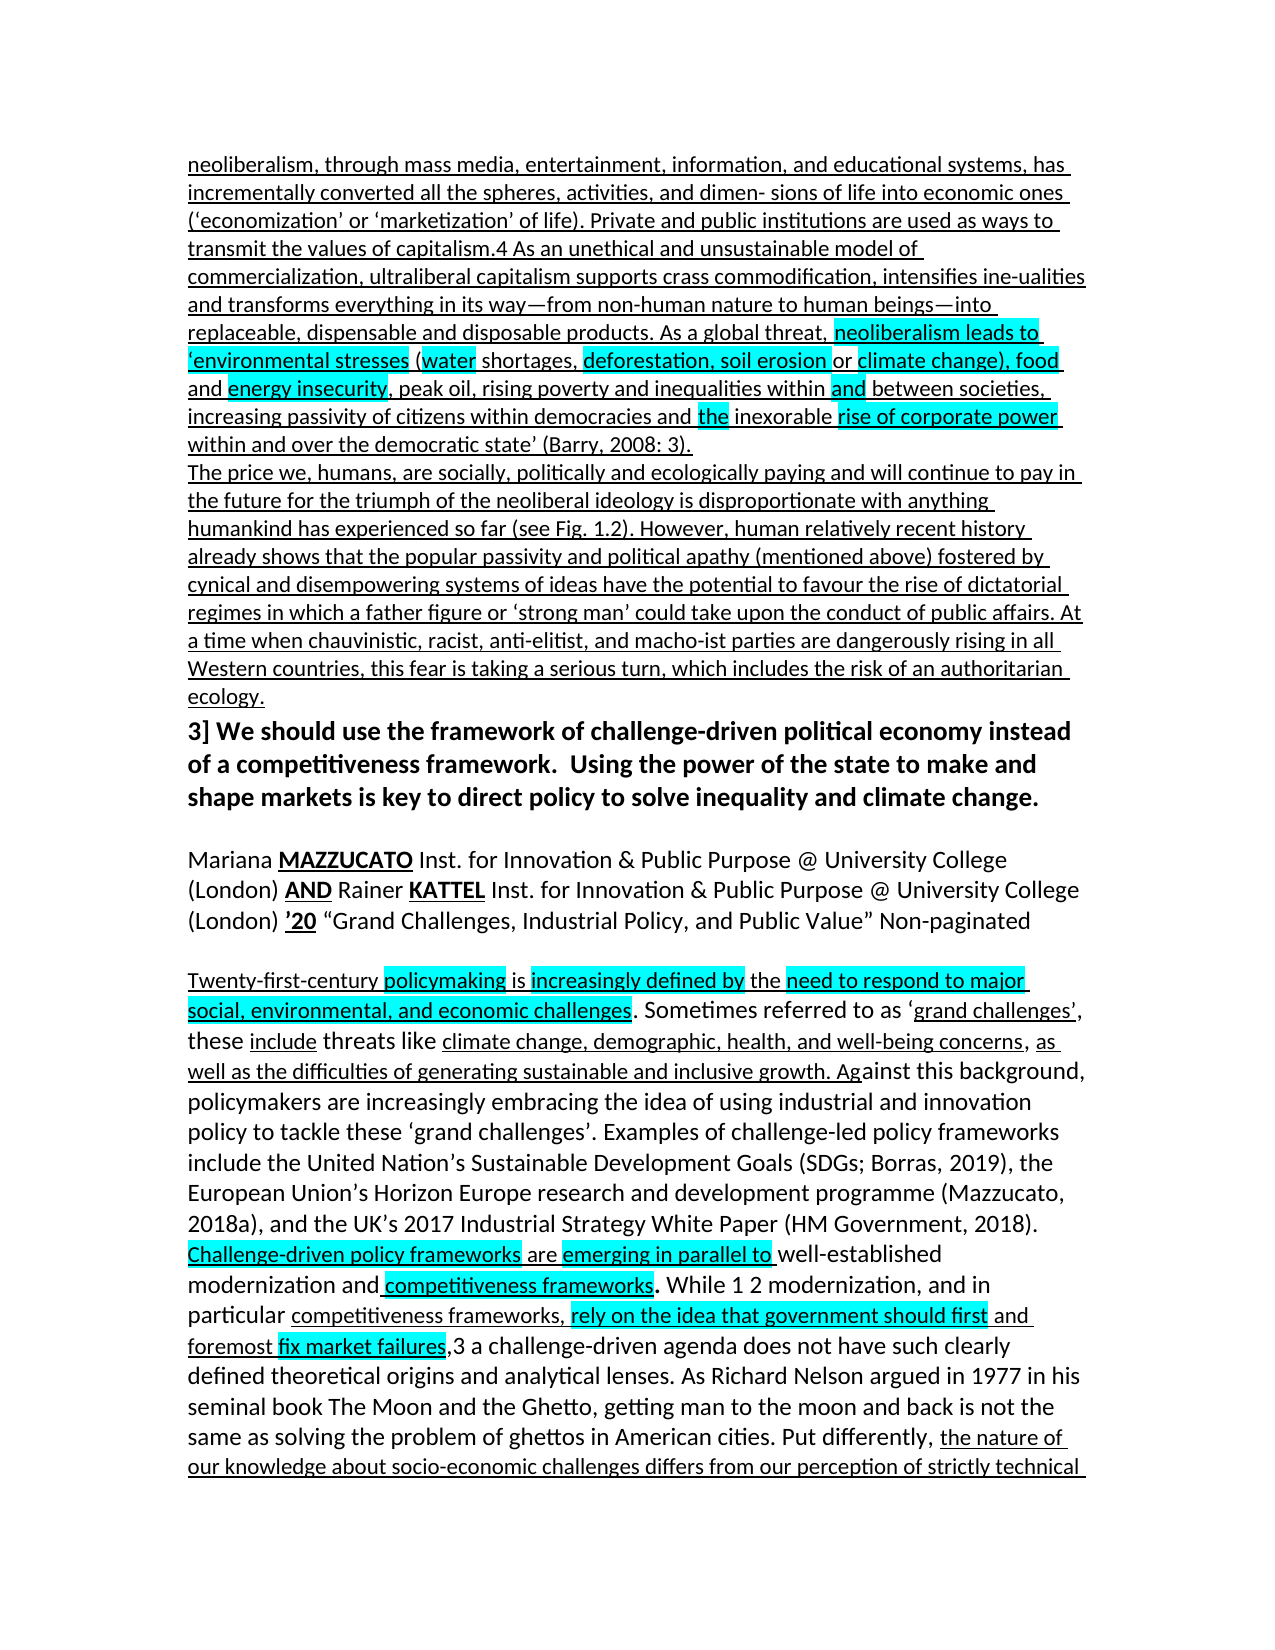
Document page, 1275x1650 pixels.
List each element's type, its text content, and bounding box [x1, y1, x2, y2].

subtitle 3] We should use the framework of challenge-driven political economy instead of a competitiveness framework. Using the power of the state to make and shape markets is key to direct policy to solve inequality and climate change. [187, 714, 1087, 814]
text Mariana MAZZUCATO Inst. for Innovation & Public Purpose @ University College (London) AND Rainer KATTEL Inst. for Innovation & Public Purpose @ University College (London) ’20 “Grand Challenges, Industrial Policy, and Public Value” Non-paginated [187, 844, 1087, 936]
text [187, 1238, 1087, 1480]
text Twenty-first-century policymaking is increasingly defined by the need to respond to major social, environmental, and economic challenges. Sometimes referred to as ‘grand challenges’, these include threats like climate change, demographic, health, and well-being concerns, as well as the difficulties of generating sustainable and inclusive growth. Against this background, policymakers are increasingly embracing the idea of using industrial and innovation policy to tackle these ‘grand challenges’. Examples of challenge-led policy frameworks include the United Nation’s Sustainable Development Goals (SDGs; Borras, 2019), the European Union’s Horizon Europe research and development programme (Mazzucato, 2018a), and the UK’s 2017 Industrial Strategy White Paper (HM Government, 2018). [187, 966, 1087, 1238]
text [187, 150, 1087, 458]
text The price we, humans, are socially, politically and ecologically paying and will continue to pay in the future for the triumph of the neoliberal ideology is disproportionate with anything humankind has experienced so far (see Fig. 1.2). However, human relatively recent history already shows that the popular passivity and political apathy (mentioned above) fostered by cynical and disempowering systems of ideas have the potential to favour the rise of dictatorial regimes in which a father figure or ‘strong man’ could take upon the conduct of public affairs. At a time when chauvinistic, racist, anti-elitist, and macho-ist parties are dangerously rising in all Western countries, this fear is taking a serious turn, which includes the risk of an authoritarian ecology. [187, 458, 1087, 710]
